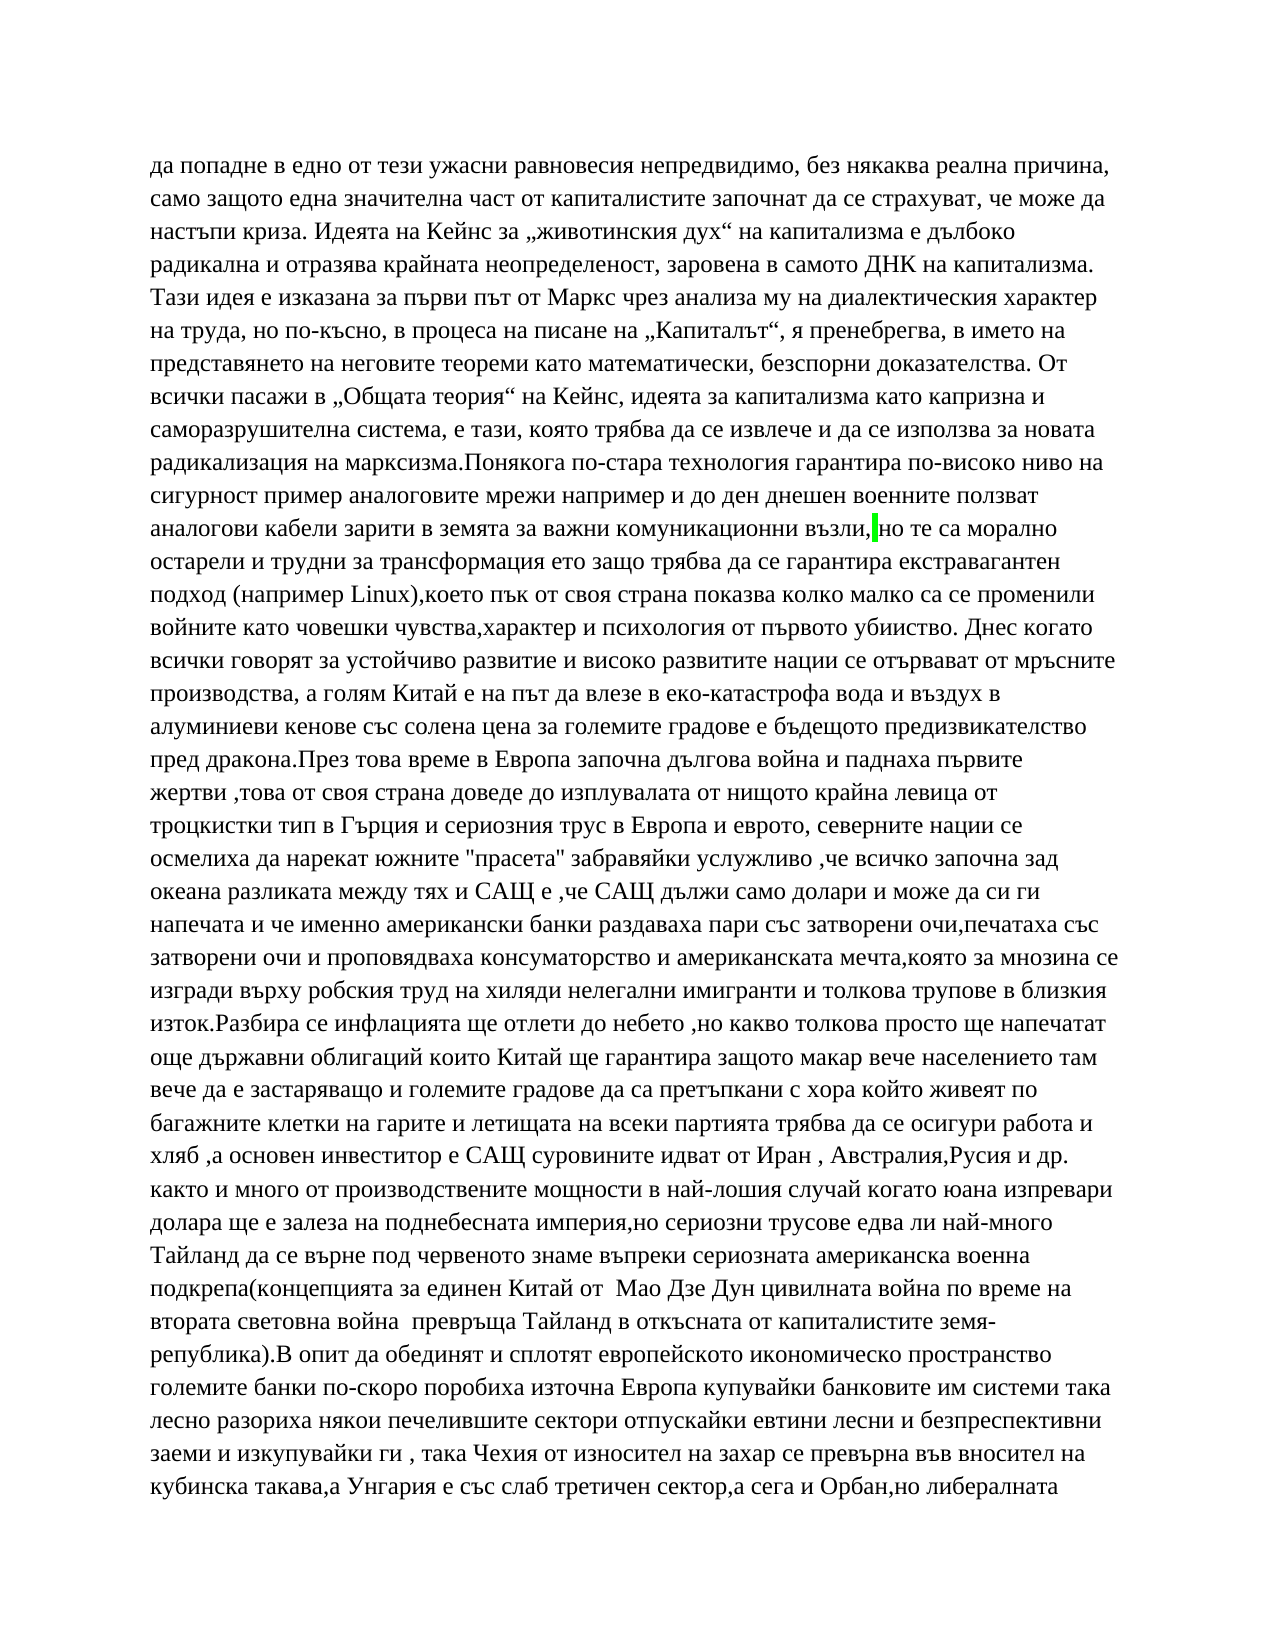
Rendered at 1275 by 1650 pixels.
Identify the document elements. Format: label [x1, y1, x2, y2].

text [150, 150, 1125, 1499]
